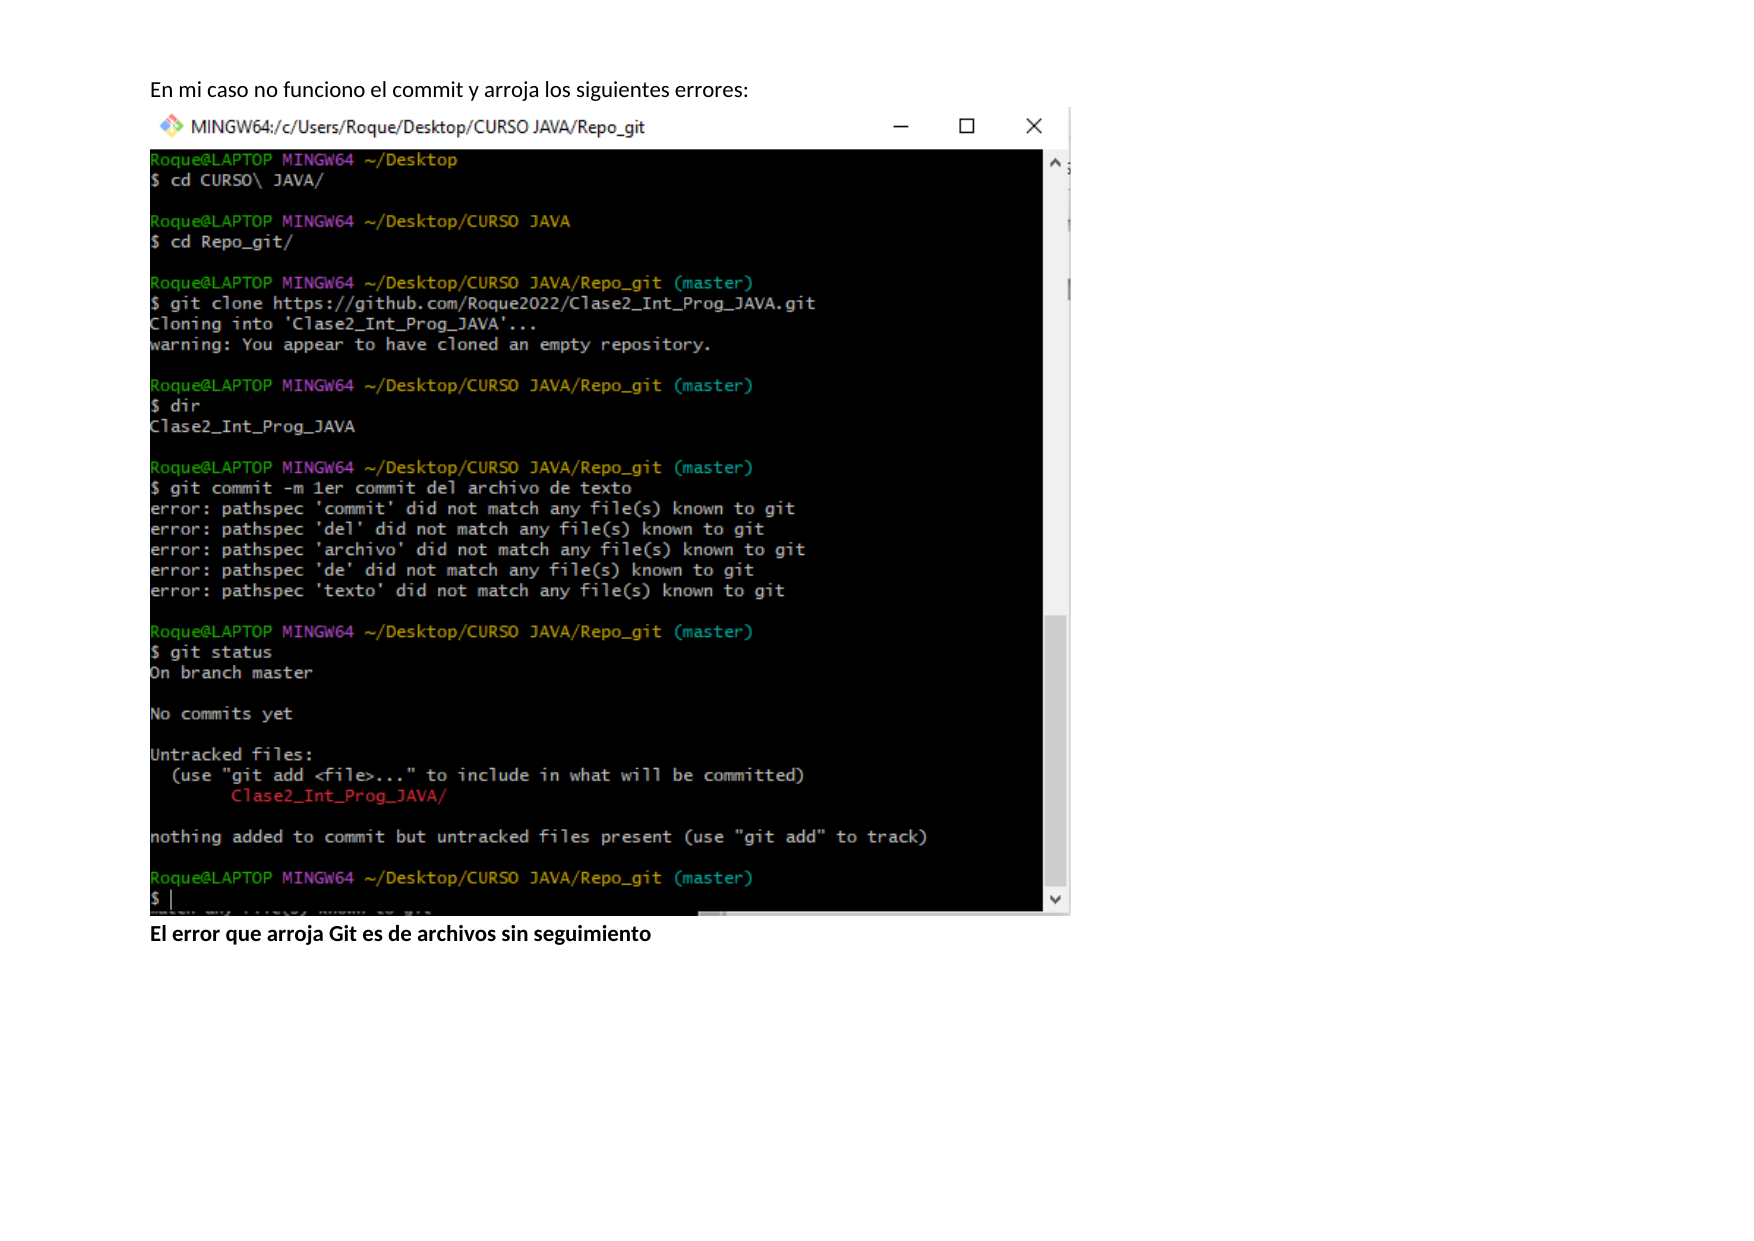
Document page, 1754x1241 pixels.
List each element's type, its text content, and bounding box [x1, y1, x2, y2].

list El error que arroja Git es de archivos sin seguimiento [150, 919, 1679, 947]
picture [150, 107, 1071, 916]
list En mi caso no funciono el commit y arroja los siguientes errores: [150, 75, 1679, 103]
